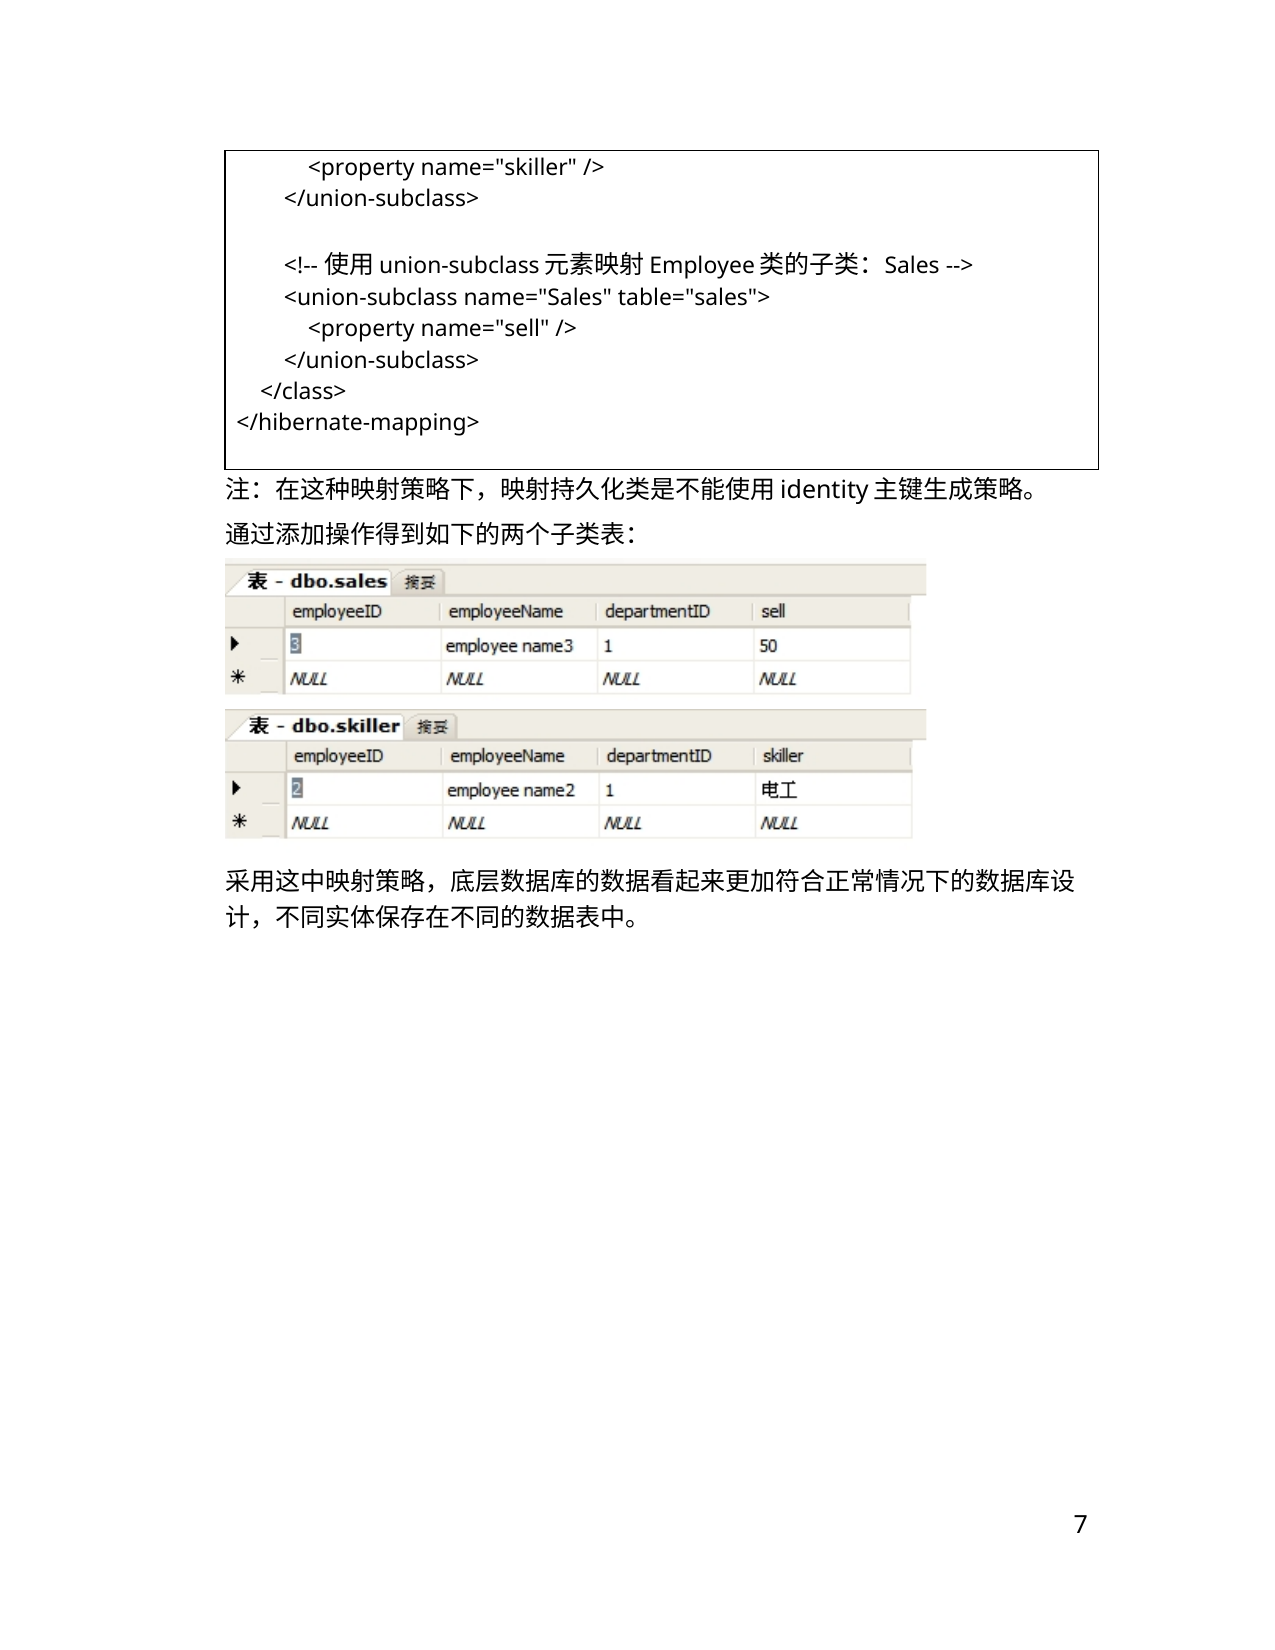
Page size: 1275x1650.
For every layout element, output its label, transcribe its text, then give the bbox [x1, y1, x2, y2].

text 采用这中映射策略，底层数据库的数据看起来更加符合正常情况下的数据库设计，不同实体保存在不同的数据表中。 [225, 861, 1087, 934]
picture [225, 558, 927, 701]
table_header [226, 151, 1098, 468]
picture [225, 709, 927, 853]
text 通过添加操作得到如下的两个子类表： [225, 514, 1087, 550]
text 注：在这种映射策略下，映射持久化类是不能使用identity主键生成策略。 [225, 470, 1087, 506]
